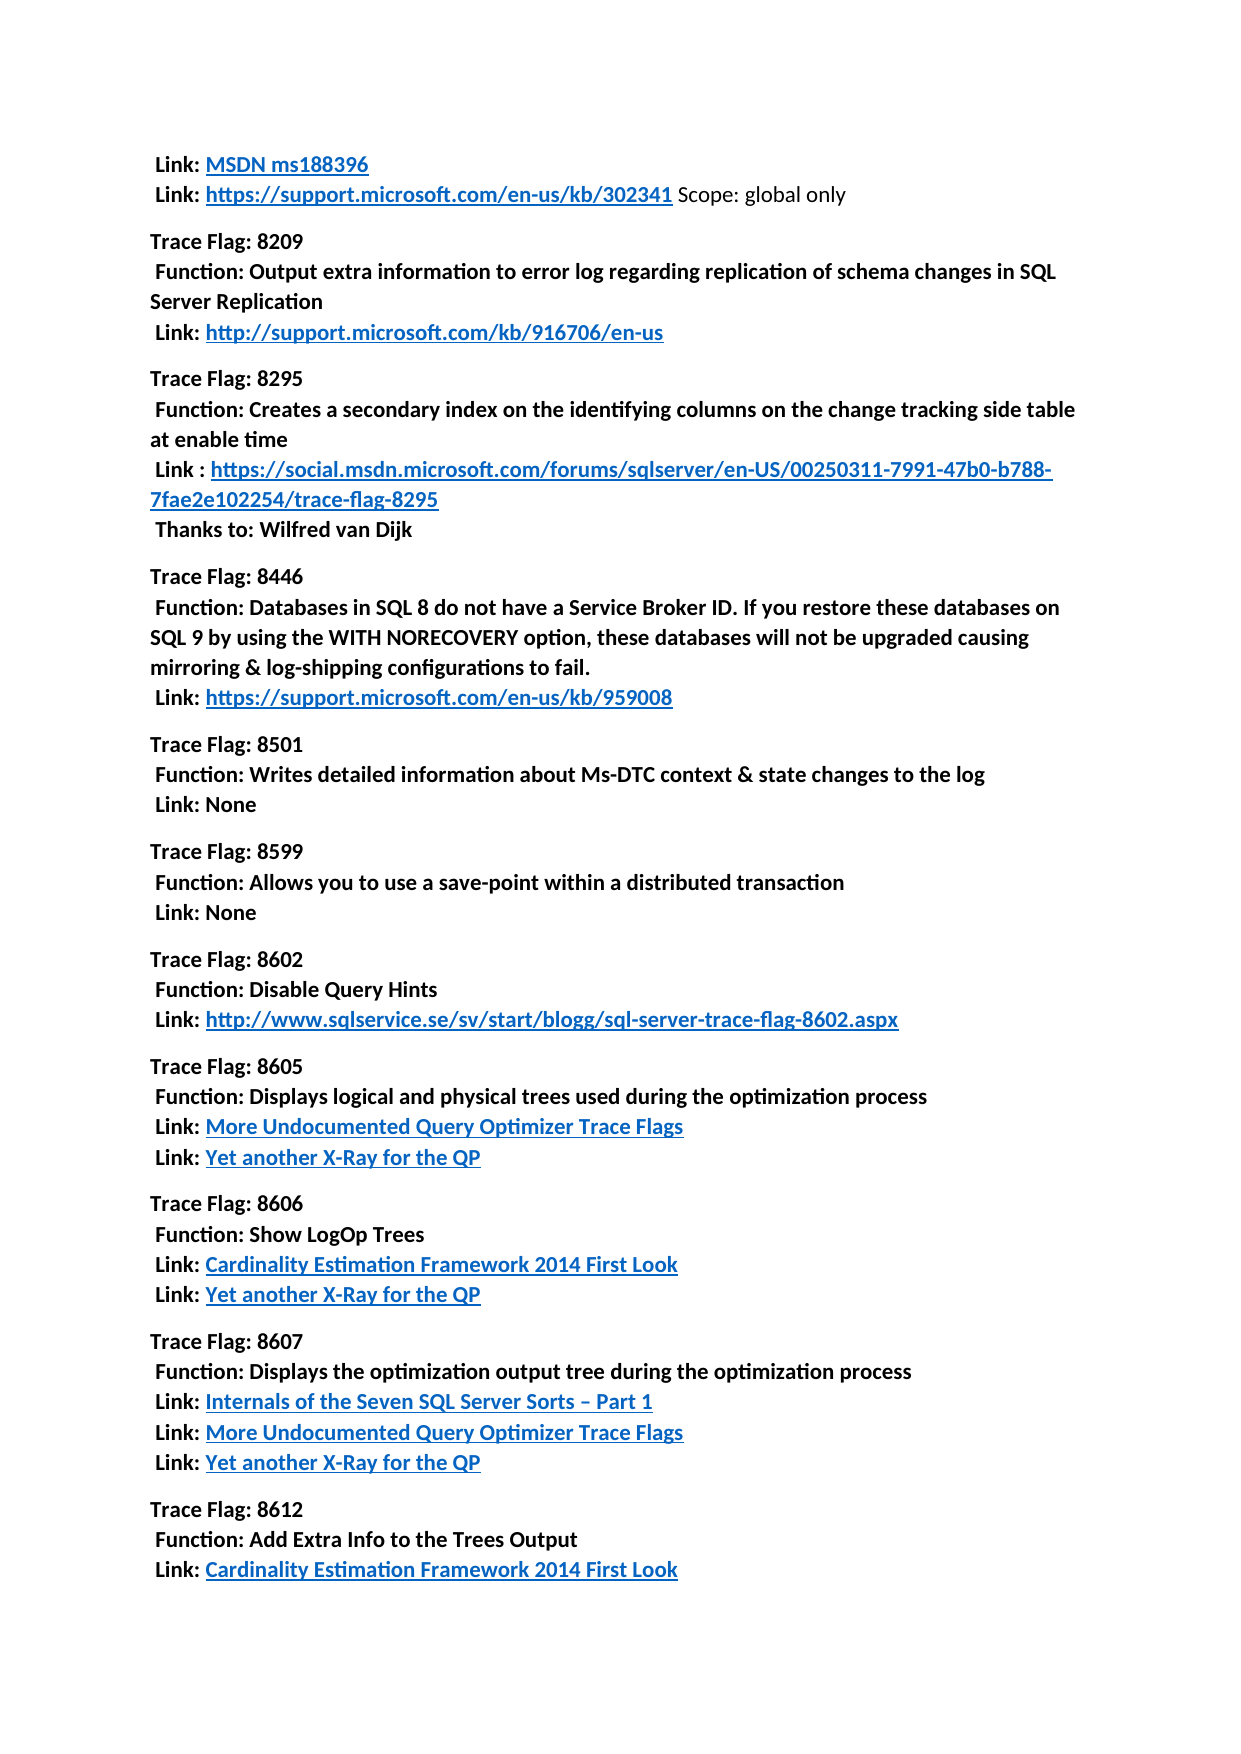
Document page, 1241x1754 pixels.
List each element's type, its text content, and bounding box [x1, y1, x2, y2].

text Trace Flag: 8606 Function: Show LogOp Trees Link: Cardinality Estimation Framework 2014 First Look Link: Yet another X-Ray for the QP [150, 1189, 1090, 1308]
text Trace Flag: 8612 Function: Add Extra Info to the Trees Output Link: Cardinality Estimation Framework 2014 First Look [150, 1495, 1090, 1583]
text Trace Flag: 8501 Function: Writes detailed information about Ms-DTC context & state changes to the log Link: None [150, 730, 1090, 819]
text Trace Flag: 8607 Function: Displays the optimization output tree during the optimization process Link: Internals of the Seven SQL Server Sorts – Part 1 Link: More Undocumented Query Optimizer Trace Flags Link: Yet another X-Ray for the QP [150, 1327, 1090, 1476]
text Trace Flag: 8605 Function: Displays logical and physical trees used during the optimization process Link: More Undocumented Query Optimizer Trace Flags Link: Yet another X-Ray for the QP [150, 1052, 1090, 1171]
text Trace Flag: 8602 Function: Disable Query Hints Link: http://www.sqlservice.se/sv/start/blogg/sql-server-trace-flag-8602.aspx [150, 945, 1090, 1033]
text Trace Flag: 8209 Function: Output extra information to error log regarding replication of schema changes in SQL Server Replication Link: http://support.microsoft.com/kb/916706/en-us [150, 227, 1090, 346]
text Trace Flag: 8295 Function: Creates a secondary index on the identifying columns on the change tracking side table at enable time Link : https://social.msdn.microsoft.com/forums/sqlserver/en-US/00250311-7991-47b0-b788-7fae2e102254/trace-flag-8295 Thanks to: Wilfred van Dijk [150, 364, 1090, 544]
text Trace Flag: 8446 Function: Databases in SQL 8 do not have a Service Broker ID. If you restore these databases on SQL 9 by using the WITH NORECOVERY option, these databases will not be upgraded causing mirroring & log-shipping configurations to fail. Link: https://support.microsoft.com/en-us/kb/959008 [150, 562, 1090, 711]
text Trace Flag: 8599 Function: Allows you to use a save-point within a distributed transaction Link: None [150, 837, 1090, 926]
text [150, 150, 1090, 208]
